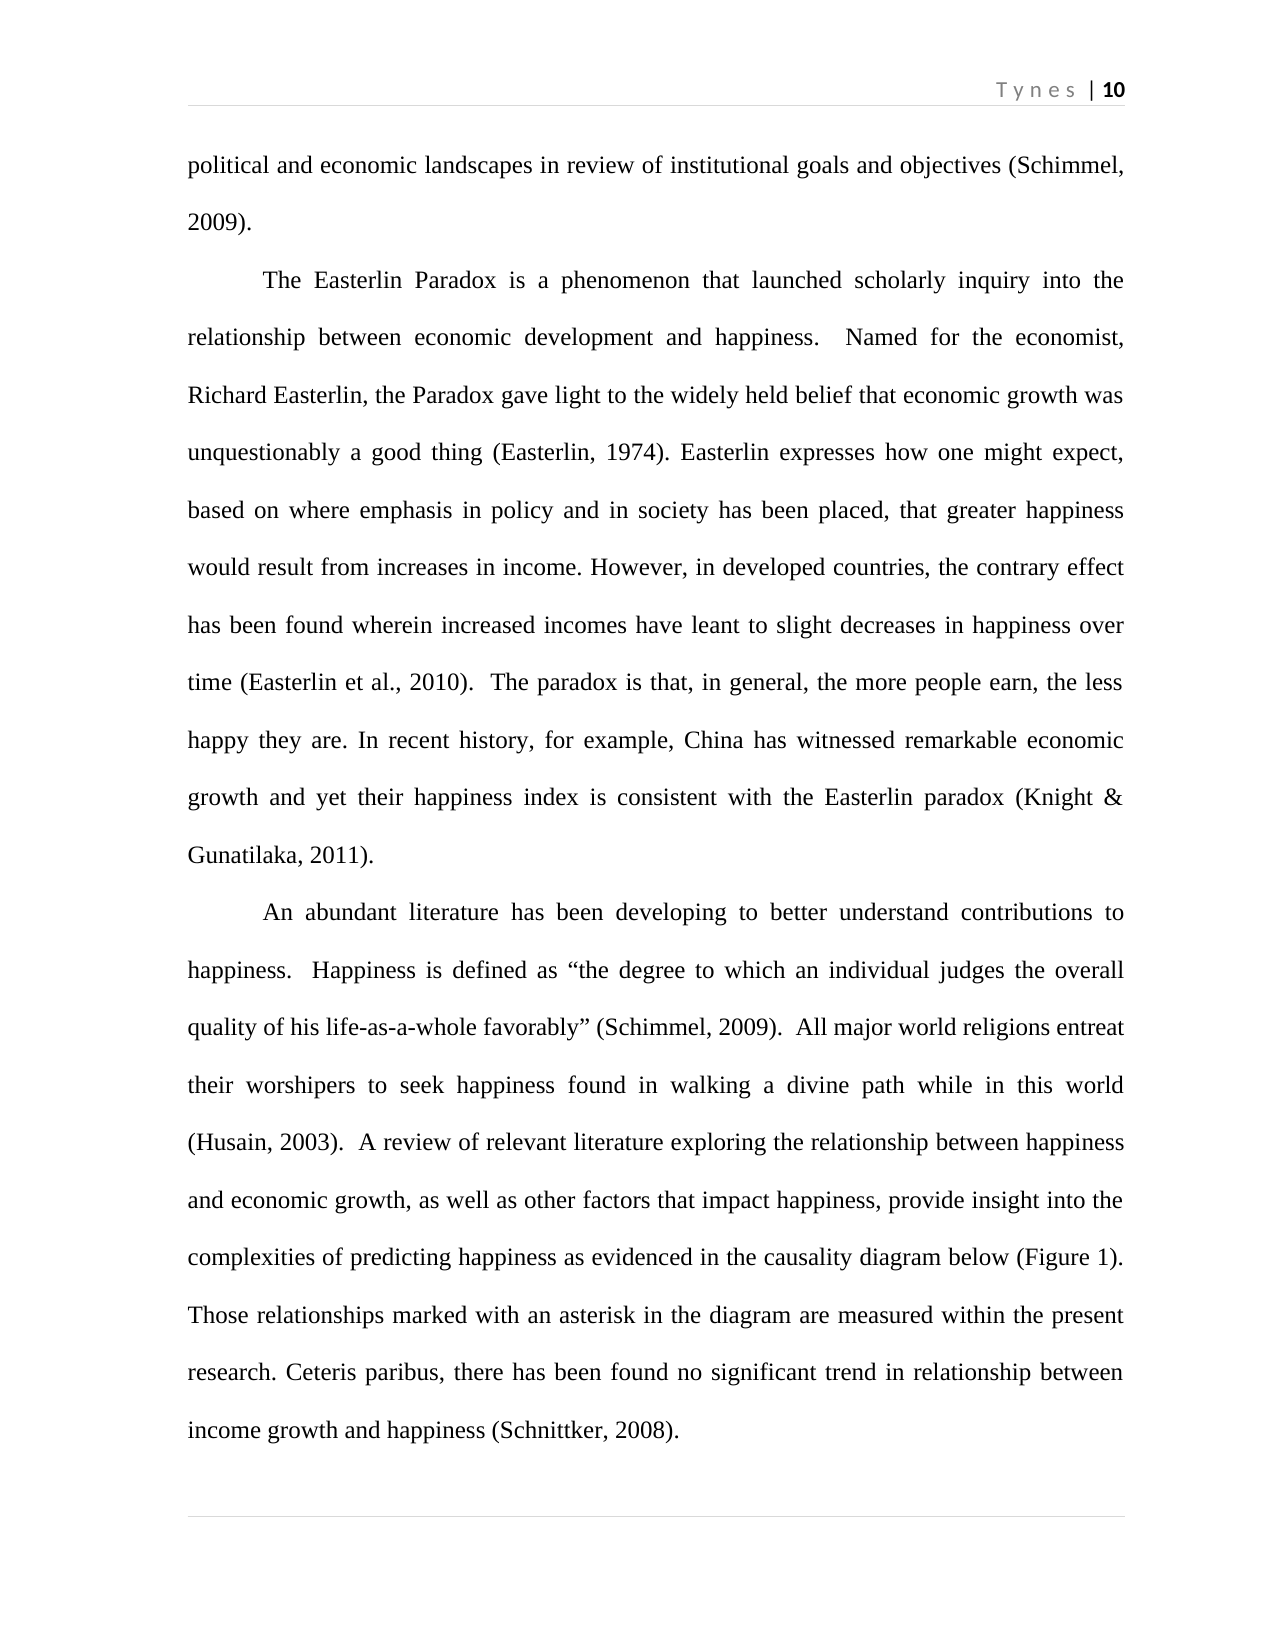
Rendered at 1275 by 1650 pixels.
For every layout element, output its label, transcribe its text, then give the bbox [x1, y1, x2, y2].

list An abundant literature has been developing to better understand contributions to happiness. Happiness is defined as “the degree to which an individual judges the overall quality of his life-as-a-whole favorably” (Schimmel, 2009). All major world religions entreat their worshipers to seek happiness found in walking a divine path while in this world (Husain, 2003). A review of relevant literature exploring the relationship between happiness and economic growth, as well as other factors that impact happiness, provide insight into the complexities of predicting happiness as evidenced in the causality diagram below (Figure 1). Those relationships marked with an asterisk in the diagram are measured within the present research. Ceteris paribus, there has been found no significant trend in relationship between income growth and happiness (Schnittker, 2008). [187, 978, 1125, 1082]
list An abundant literature has been developing to better understand contributions to happiness. Happiness is defined as “the degree to which an individual judges the overall quality of his life-as-a-whole favorably” (Schimmel, 2009). All major world religions entreat their worshipers to seek happiness found in walking a divine path while in this world (Husain, 2003). A review of relevant literature exploring the relationship between happiness and economic growth, as well as other factors that impact happiness, provide insight into the complexities of predicting happiness as evidenced in the causality diagram below (Figure 1). Those relationships marked with an asterisk in the diagram are measured within the present research. Ceteris paribus, there has been found no significant trend in relationship between income growth and happiness (Schnittker, 2008). [187, 897, 1125, 977]
list The Easterlin Paradox is a phenomenon that launched scholarly inquiry into the relationship between economic development and happiness. Named for the economist, Richard Easterlin, the Paradox gave light to the widely held belief that economic growth was unquestionably a good thing (Easterlin, 1974). Easterlin expresses how one might expect, based on where emphasis in policy and in society has been placed, that greater happiness would result from increases in income. However, in developed countries, the contrary effect has been found wherein increased incomes have leant to slight decreases in happiness over time (Easterlin et al., 2010). The paradox is that, in general, the more people earn, the less happy they are. In recent history, for example, China has witnessed remarkable economic growth and yet their happiness index is consistent with the Easterlin paradox (Knight & Gunatilaka, 2011). [187, 265, 1125, 869]
list An abundant literature has been developing to better understand contributions to happiness. Happiness is defined as “the degree to which an individual judges the overall quality of his life-as-a-whole favorably” (Schimmel, 2009). All major world religions entreat their worshipers to seek happiness found in walking a divine path while in this world (Husain, 2003). A review of relevant literature exploring the relationship between happiness and economic growth, as well as other factors that impact happiness, provide insight into the complexities of predicting happiness as evidenced in the causality diagram below (Figure 1). Those relationships marked with an asterisk in the diagram are measured within the present research. Ceteris paribus, there has been found no significant trend in relationship between income growth and happiness (Schnittker, 2008). [187, 1310, 1125, 1379]
list An abundant literature has been developing to better understand contributions to happiness. Happiness is defined as “the degree to which an individual judges the overall quality of his life-as-a-whole favorably” (Schimmel, 2009). All major world religions entreat their worshipers to seek happiness found in walking a divine path while in this world (Husain, 2003). A review of relevant literature exploring the relationship between happiness and economic growth, as well as other factors that impact happiness, provide insight into the complexities of predicting happiness as evidenced in the causality diagram below (Figure 1). Those relationships marked with an asterisk in the diagram are measured within the present research. Ceteris paribus, there has been found no significant trend in relationship between income growth and happiness (Schnittker, 2008). [187, 1083, 1125, 1307]
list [187, 150, 1125, 236]
list An abundant literature has been developing to better understand contributions to happiness. Happiness is defined as “the degree to which an individual judges the overall quality of his life-as-a-whole favorably” (Schimmel, 2009). All major world religions entreat their worshipers to seek happiness found in walking a divine path while in this world (Husain, 2003). A review of relevant literature exploring the relationship between happiness and economic growth, as well as other factors that impact happiness, provide insight into the complexities of predicting happiness as evidenced in the causality diagram below (Figure 1). Those relationships marked with an asterisk in the diagram are measured within the present research. Ceteris paribus, there has been found no significant trend in relationship between income growth and happiness (Schnittker, 2008). [187, 1380, 1125, 1444]
